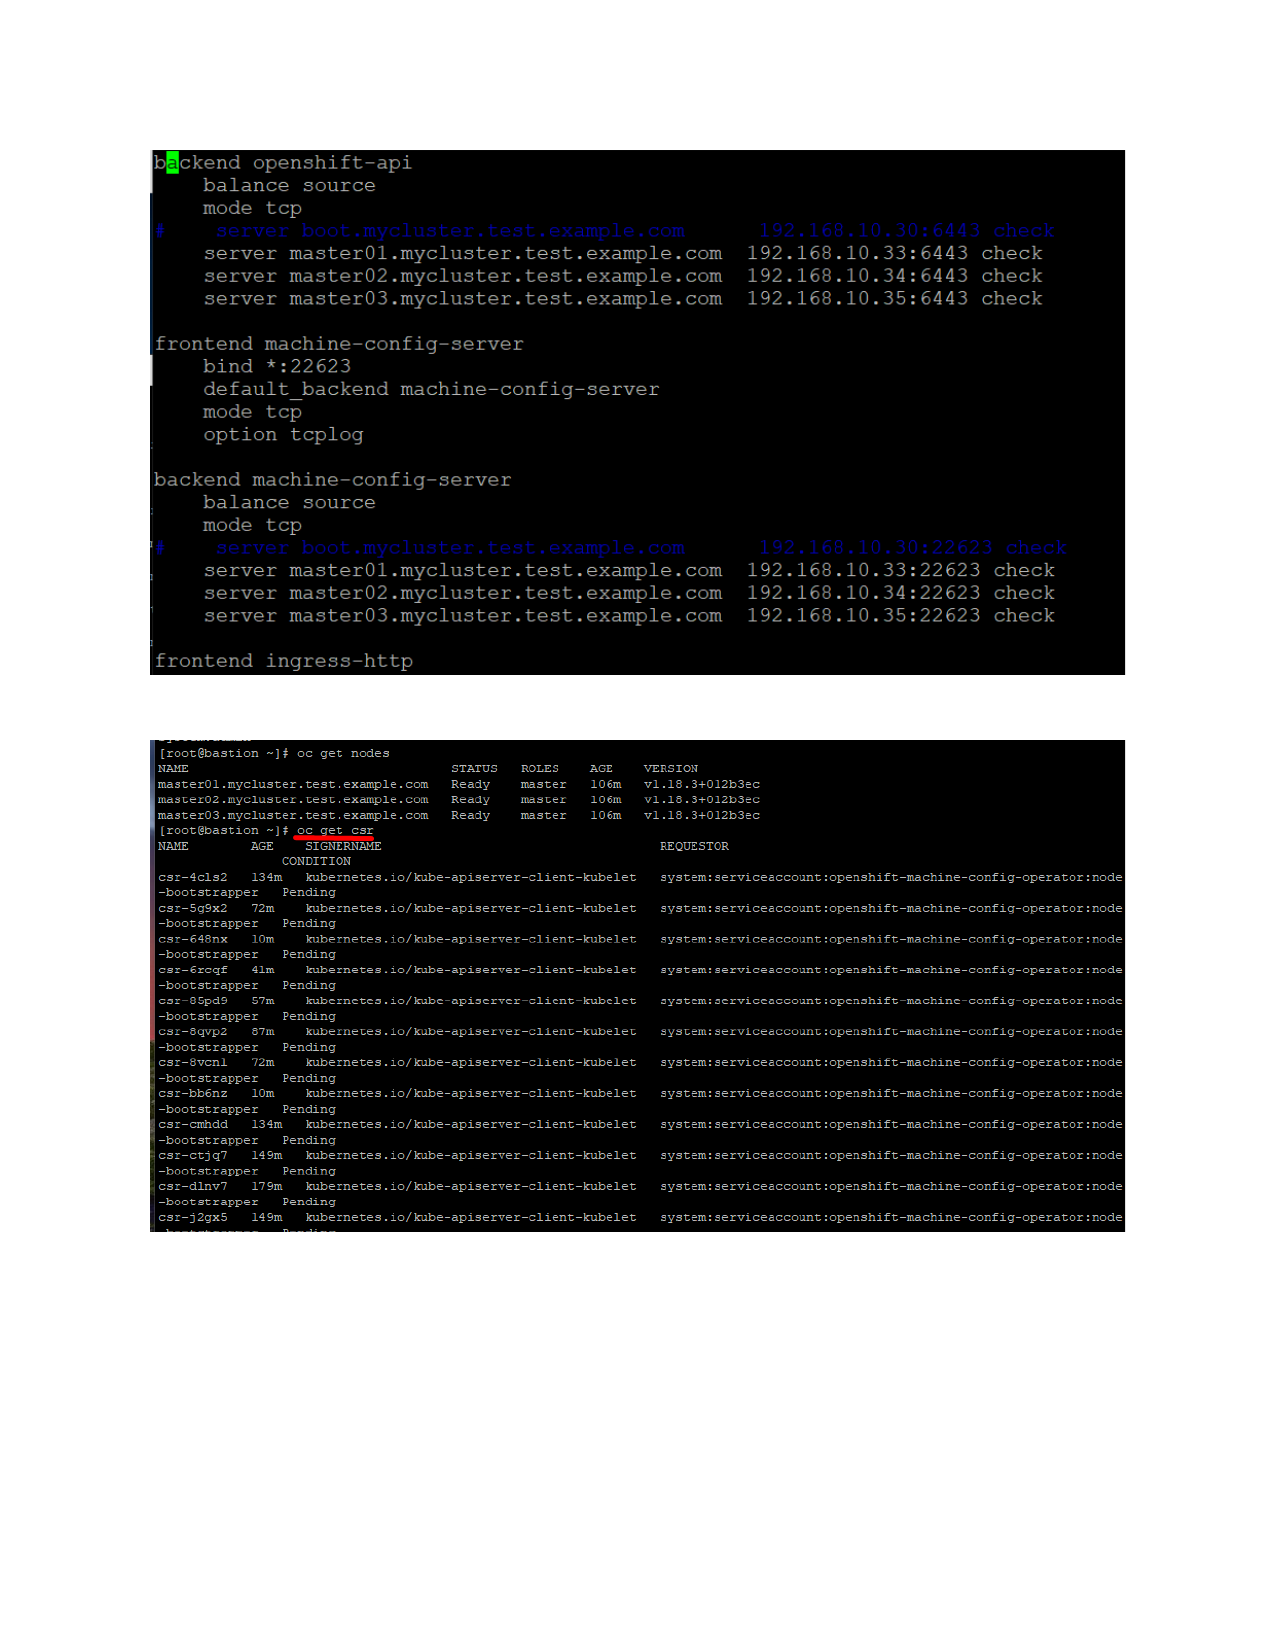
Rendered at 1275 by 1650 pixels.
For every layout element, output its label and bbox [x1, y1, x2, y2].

picture [150, 150, 1125, 675]
picture [150, 740, 1125, 1232]
